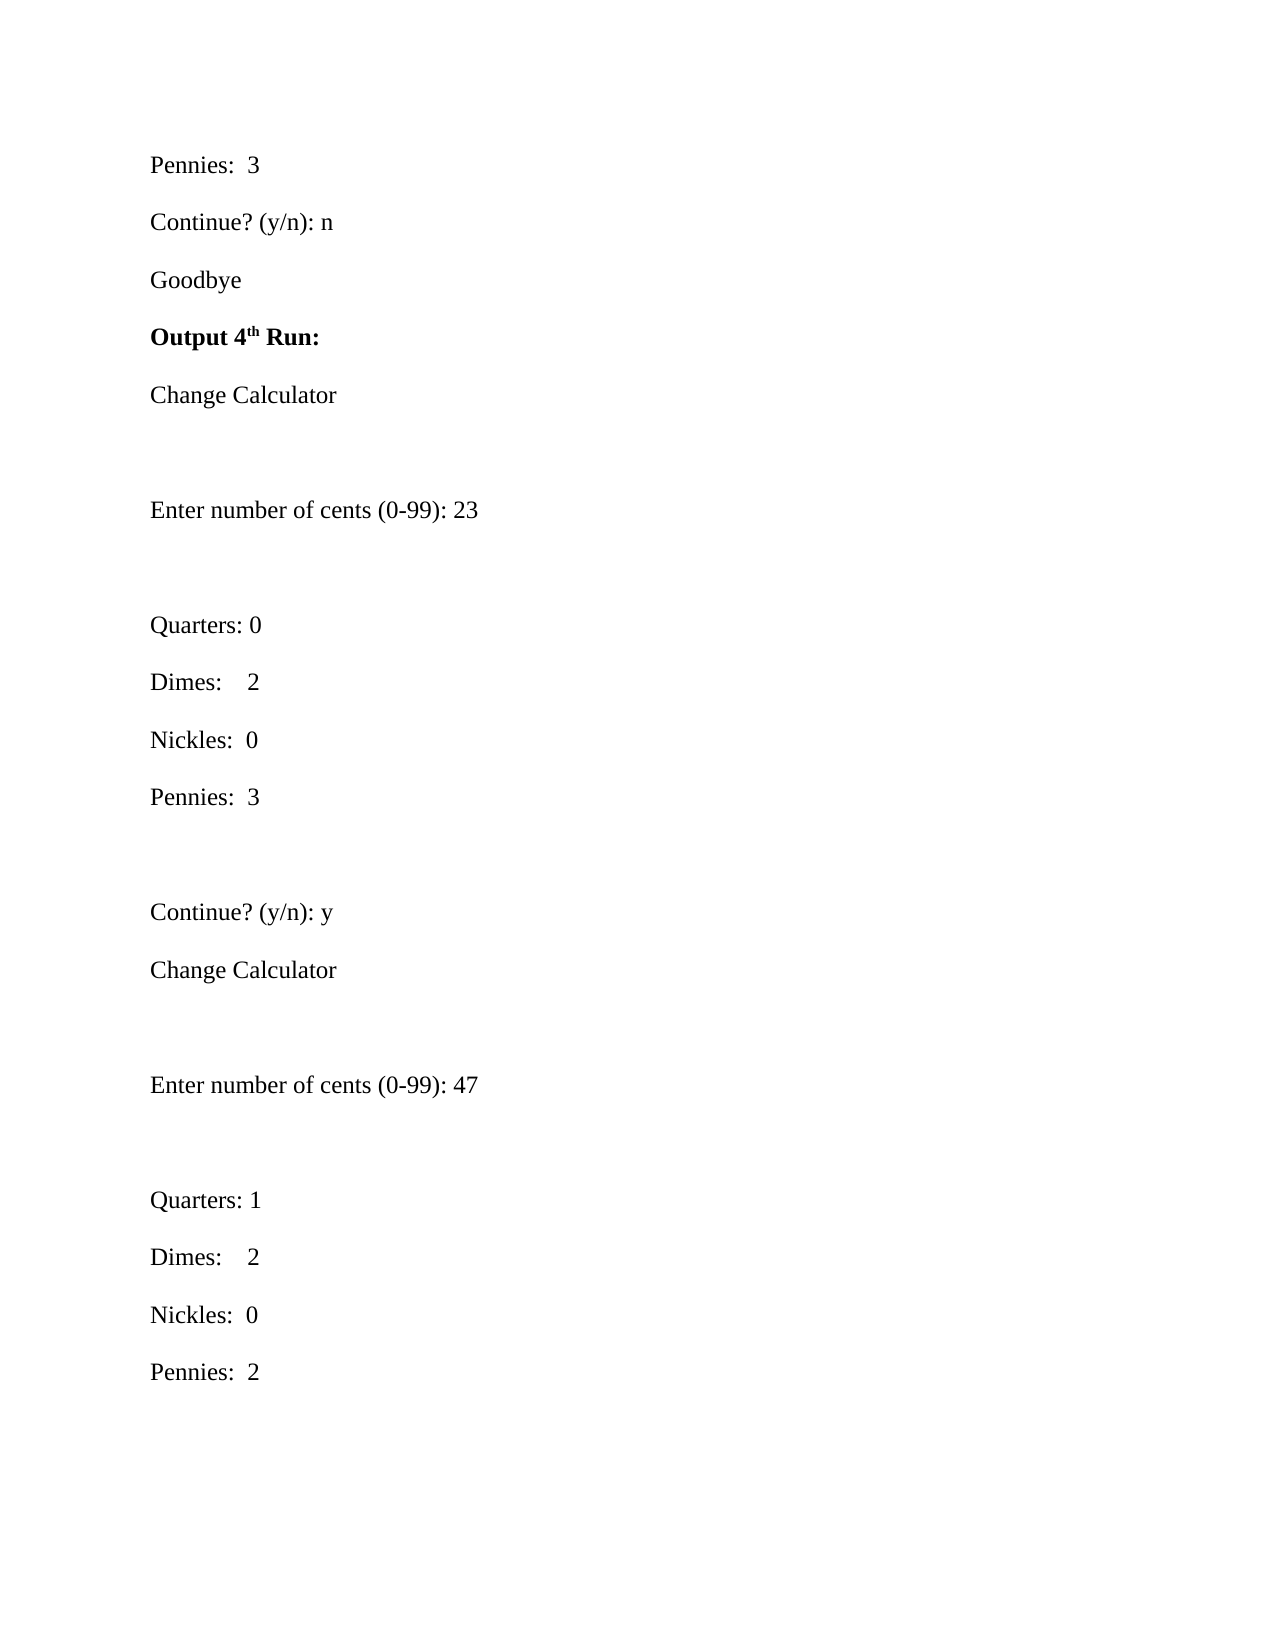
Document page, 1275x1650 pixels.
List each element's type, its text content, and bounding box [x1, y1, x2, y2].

text Dimes: 2 [150, 1242, 1125, 1271]
text Nickles: 0 [150, 725, 1125, 754]
text Output 4th Run: [150, 322, 1125, 351]
text Dimes: 2 [150, 667, 1125, 696]
text Pennies: 3 [150, 782, 1125, 811]
text Quarters: 0 [150, 610, 1125, 639]
text Pennies: 2 [150, 1357, 1125, 1386]
text Change Calculator [150, 955, 1125, 984]
text Enter number of cents (0-99): 23 [150, 495, 1125, 524]
text Goodbye [150, 265, 1125, 294]
text Continue? (y/n): n [150, 207, 1125, 236]
text Continue? (y/n): y [150, 897, 1125, 926]
text Nickles: 0 [150, 1300, 1125, 1329]
text Quarters: 1 [150, 1185, 1125, 1214]
text Pennies: 3 [150, 150, 1125, 179]
text Enter number of cents (0-99): 47 [150, 1070, 1125, 1099]
text Change Calculator [150, 380, 1125, 409]
